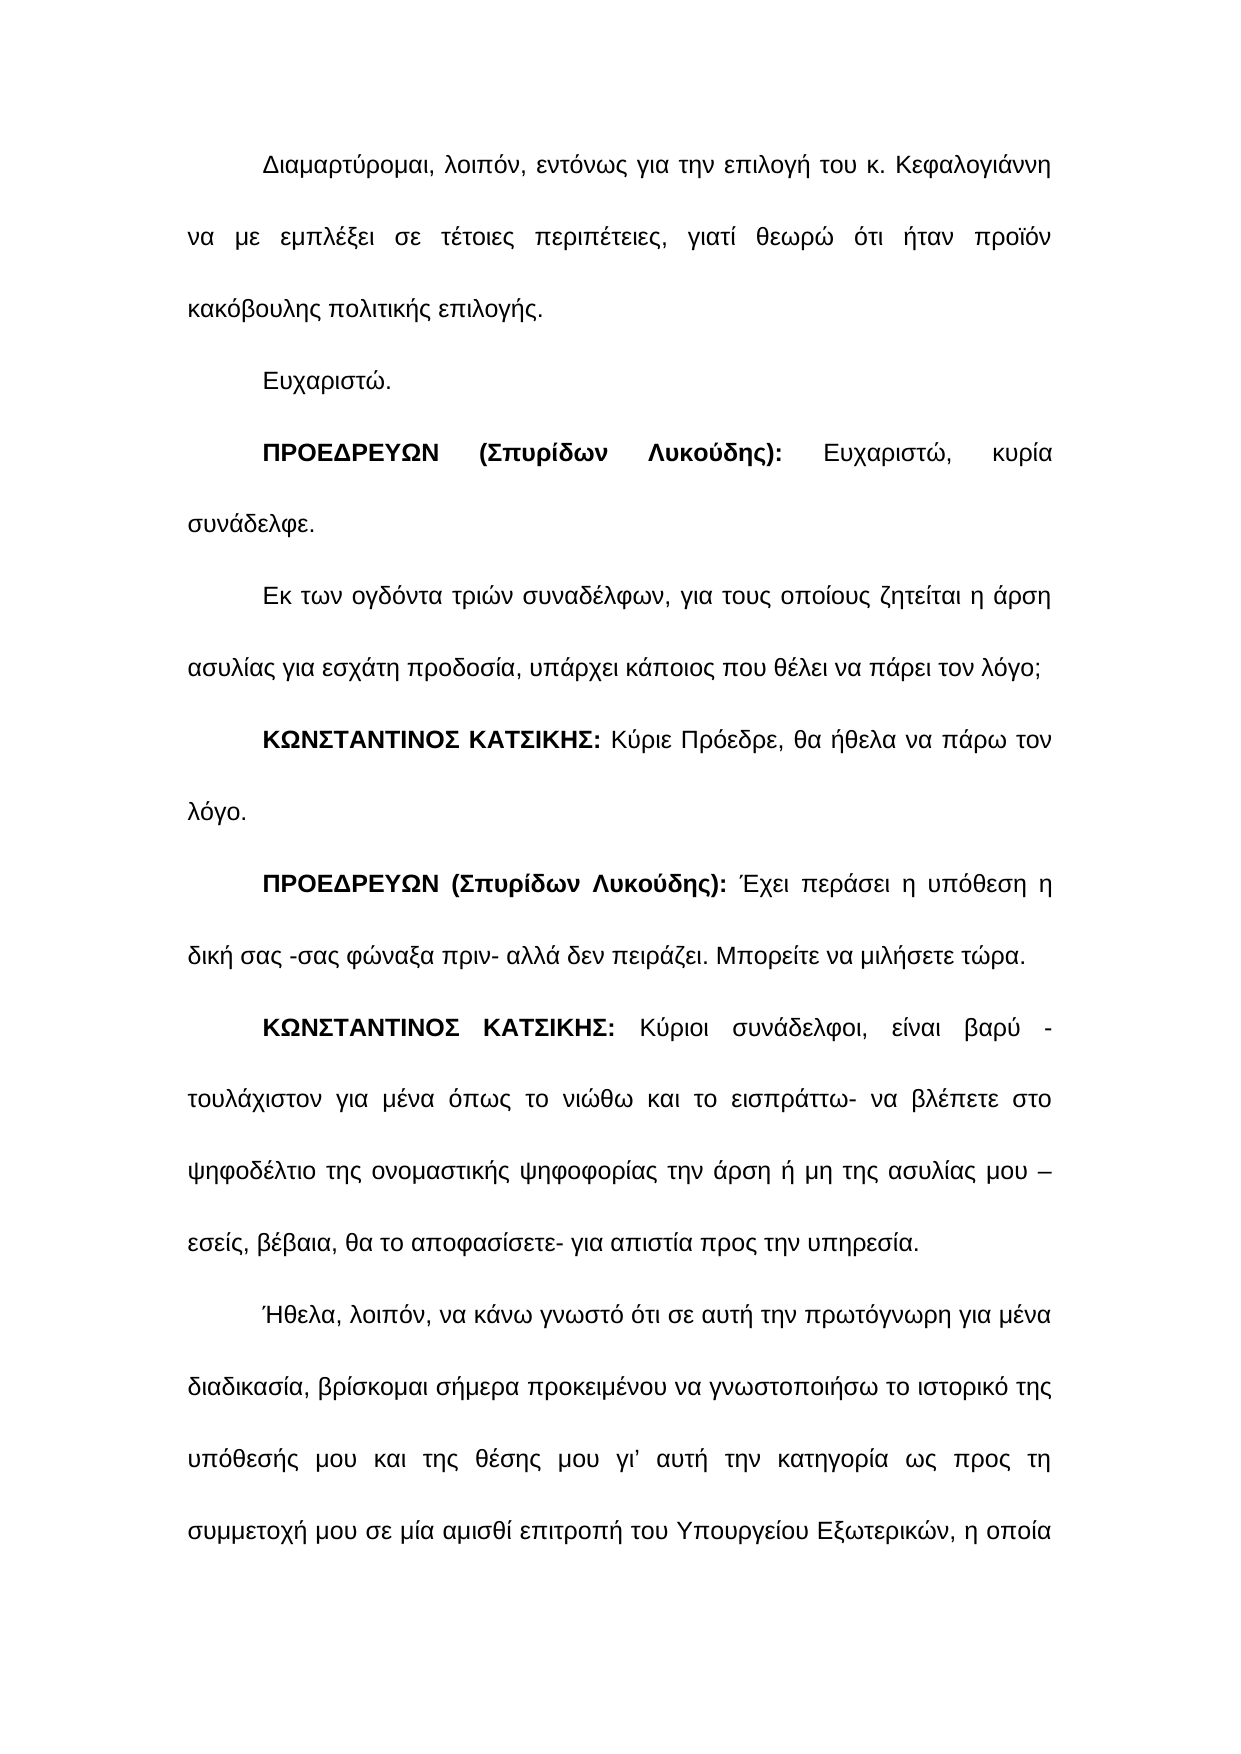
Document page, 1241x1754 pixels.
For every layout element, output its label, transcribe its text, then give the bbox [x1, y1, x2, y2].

text ΚΩΝΣΤΑΝΤΙΝΟΣ ΚΑΤΣΙΚΗΣ: Κύριοι συνάδελφοι, είναι βαρύ -τουλάχιστον για μένα όπως το νιώθω και το εισπράττω- να βλέπετε στο ψηφοδέλτιο της ονομαστικής ψηφοφορίας την άρση ή μη της ασυλίας μου –εσείς, βέβαια, θα το αποφασίσετε- για απιστία προς την υπηρεσία. [187, 1012, 1053, 1257]
text ΚΩΝΣΤΑΝΤΙΝΟΣ ΚΑΤΣΙΚΗΣ: Κύριε Πρόεδρε, θα ήθελα να πάρω τον λόγο. [187, 725, 1053, 826]
text Εκ των ογδόντα τριών συναδέλφων, για τους οποίους ζητείται η άρση ασυλίας για εσχάτη προδοσία, υπάρχει κάποιος που θέλει να πάρει τον λόγο; [187, 581, 1053, 682]
text Ευχαριστώ. [187, 366, 1053, 394]
text ΠΡΟΕΔΡΕΥΩΝ (Σπυρίδων Λυκούδης): Ευχαριστώ, κυρία συνάδελφε. [187, 437, 1053, 538]
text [187, 1300, 1053, 1544]
text ΠΡΟΕΔΡΕΥΩΝ (Σπυρίδων Λυκούδης): Έχει περάσει η υπόθεση η δική σας -σας φώναξα πριν- αλλά δεν πειράζει. Μπορείτε να μιλήσετε τώρα. [187, 869, 1053, 969]
text Διαμαρτύρομαι, λοιπόν, εντόνως για την επιλογή του κ. Κεφαλογιάννη να με εμπλέξει σε τέτοιες περιπέτειες, γιατί θεωρώ ότι ήταν προϊόν κακόβουλης πολιτικής επιλογής. [187, 150, 1053, 322]
